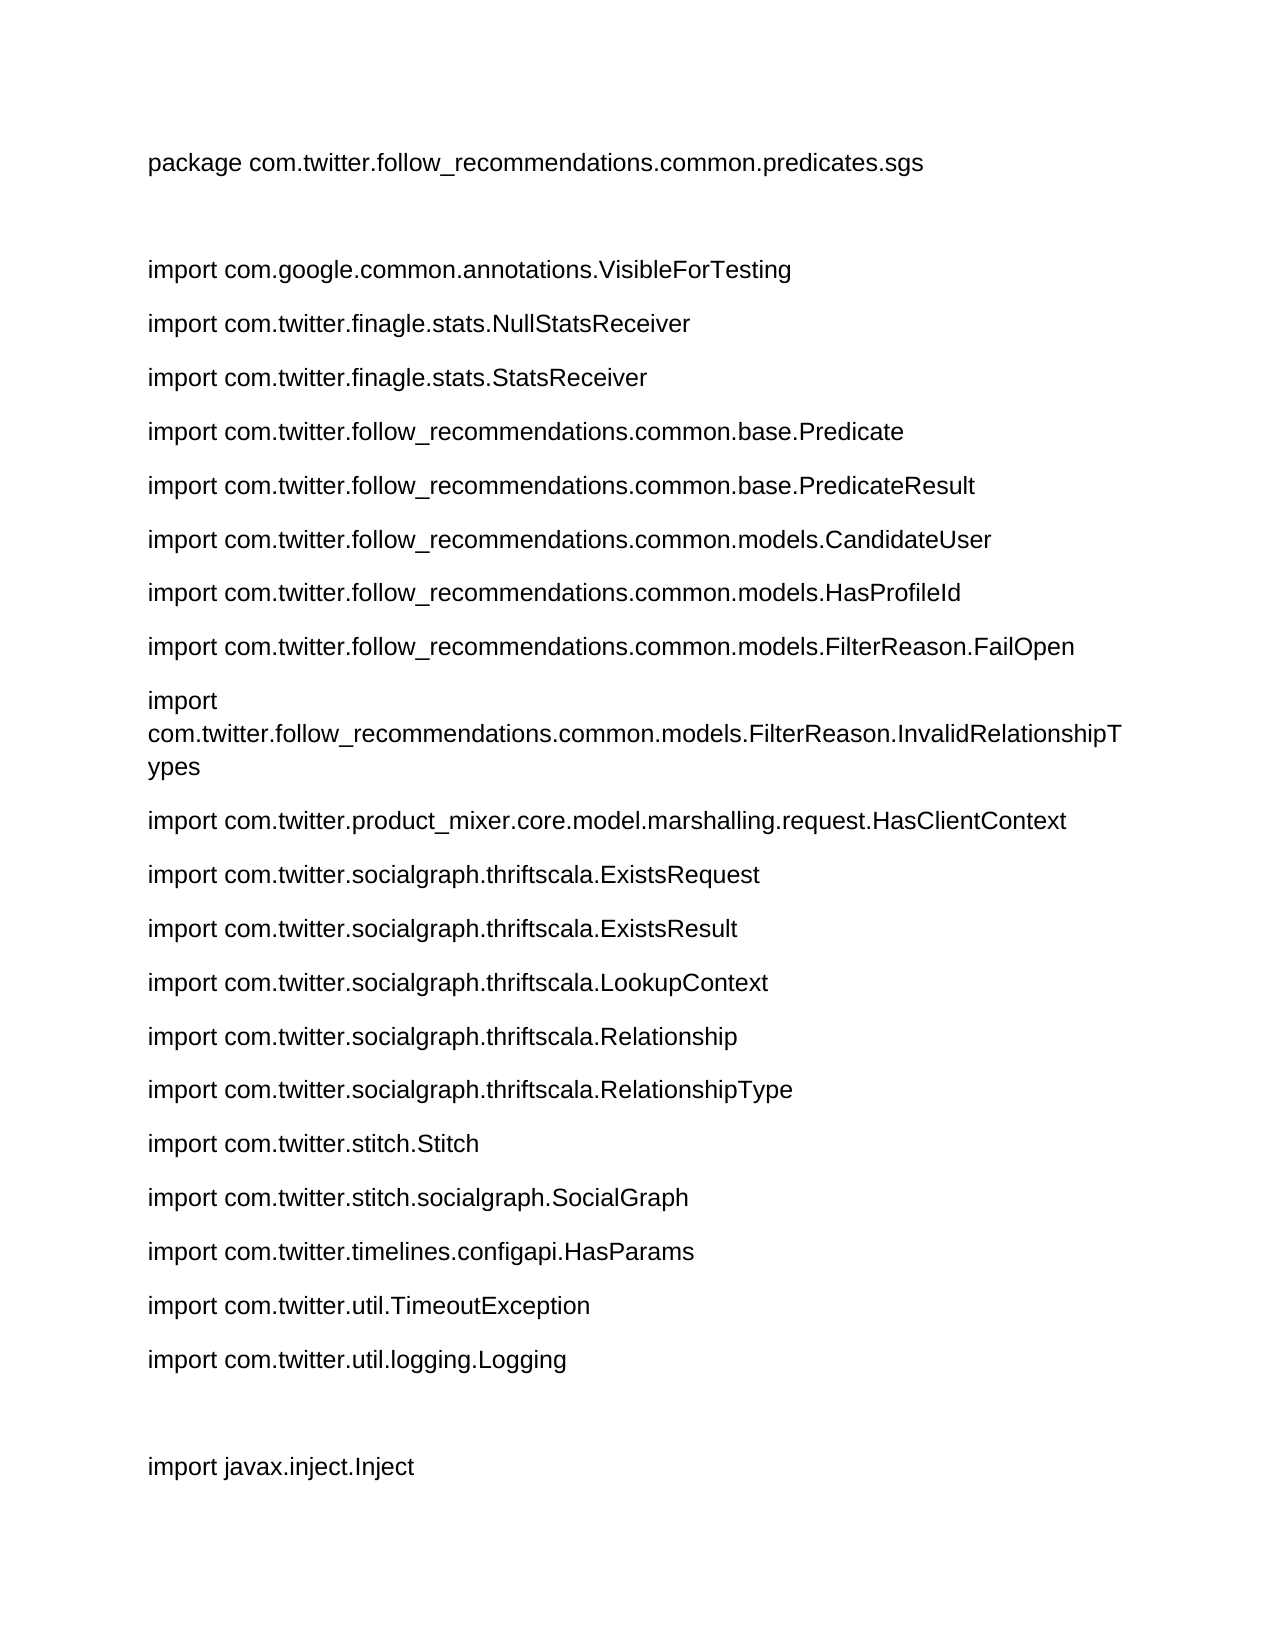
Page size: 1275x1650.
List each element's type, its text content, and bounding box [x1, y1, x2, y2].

text import com.twitter.finagle.stats.NullStatsReceiver [148, 309, 1127, 338]
text import com.twitter.follow_recommendations.common.base.Predicate [148, 417, 1127, 446]
text import com.twitter.stitch.Stitch [148, 1129, 1127, 1158]
text import com.twitter.finagle.stats.StatsReceiver [148, 363, 1127, 392]
text import com.twitter.socialgraph.thriftscala.RelationshipType [148, 1075, 1127, 1104]
text import com.google.common.annotations.VisibleForTesting [148, 255, 1127, 284]
text import com.twitter.follow_recommendations.common.models.FilterReason.InvalidRelationshipTypes [148, 686, 1127, 781]
text import com.twitter.socialgraph.thriftscala.ExistsResult [148, 914, 1127, 942]
text import com.twitter.follow_recommendations.common.models.HasProfileId [148, 578, 1127, 607]
text import com.twitter.follow_recommendations.common.models.CandidateUser [148, 524, 1127, 553]
text import javax.inject.Inject [148, 1452, 1127, 1481]
text import com.twitter.socialgraph.thriftscala.LookupContext [148, 968, 1127, 996]
text import com.twitter.socialgraph.thriftscala.Relationship [148, 1021, 1127, 1050]
text package com.twitter.follow_recommendations.common.predicates.sgs [148, 148, 1127, 176]
text import com.twitter.timelines.configapi.HasParams [148, 1237, 1127, 1266]
text import com.twitter.stitch.socialgraph.SocialGraph [148, 1183, 1127, 1212]
text import com.twitter.util.logging.Logging [148, 1344, 1127, 1373]
text import com.twitter.socialgraph.thriftscala.ExistsRequest [148, 860, 1127, 889]
text import com.twitter.util.TimeoutException [148, 1291, 1127, 1319]
text import com.twitter.product_mixer.core.model.marshalling.request.HasClientContext [148, 806, 1127, 835]
text import com.twitter.follow_recommendations.common.base.PredicateResult [148, 471, 1127, 499]
text import com.twitter.follow_recommendations.common.models.FilterReason.FailOpen [148, 632, 1127, 661]
